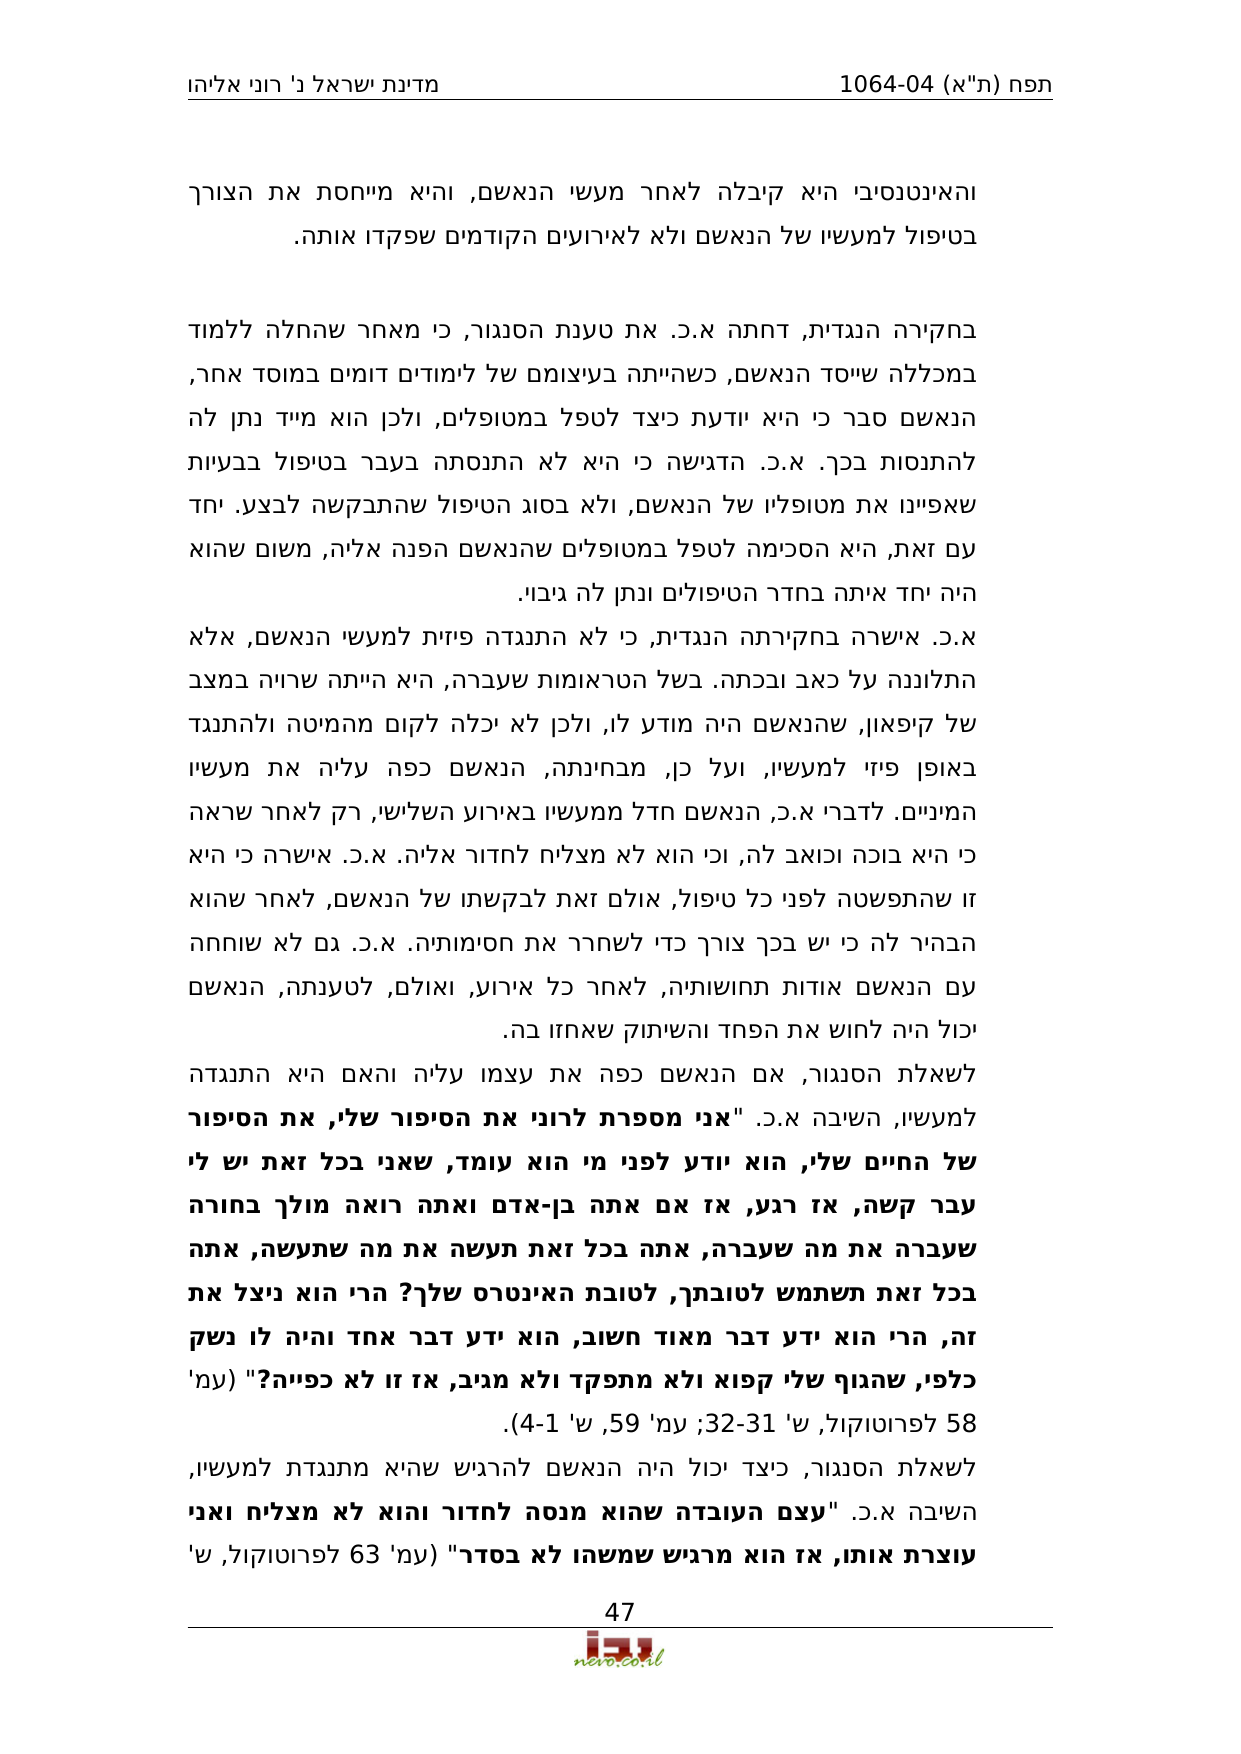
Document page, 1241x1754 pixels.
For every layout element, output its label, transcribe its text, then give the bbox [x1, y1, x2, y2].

text בחקירה הנגדית, דחתה א.כ. את טענת הסנגור, כי מאחר שהחלה ללמוד במכללה שייסד הנאשם, כשהייתה בעיצומם של לימודים דומים במוסד אחר, הנאשם סבר כי היא יודעת כיצד לטפל במטופלים, ולכן הוא מייד נתן לה להתנסות בכך. א.כ. הדגישה כי היא לא התנסתה בעבר בטיפול בבעיות שאפיינו את מטופליו של הנאשם, ולא בסוג הטיפול שהתבקשה לבצע. יחד עם זאת, היא הסכימה לטפל במטופלים שהנאשם הפנה אליה, משום שהוא היה יחד איתה בחדר הטיפולים ונתן לה גיבוי. [187, 316, 978, 607]
text לשאלת הסנגור, אם הנאשם כפה את עצמו עליה והאם היא התנגדה למעשיו, השיבה א.כ. "אני מספרת לרוני את הסיפור שלי, את הסיפור של החיים שלי, הוא יודע לפני מי הוא עומד, שאני בכל זאת יש לי עבר קשה, אז רגע, אז אם אתה בן-אדם ואתה רואה מולך בחורה שעברה את מה שעברה, אתה בכל זאת תעשה את מה שתעשה, אתה בכל זאת תשתמש לטובתך, לטובת האינטרס שלך? הרי הוא ניצל את זה, הרי הוא ידע דבר מאוד חשוב, הוא ידע דבר אחד והיה לו נשק כלפי, שהגוף שלי קפוא ולא מתפקד ולא מגיב, אז זו לא כפייה?" (עמ' 58 לפרוטוקול, ש' 32-31; עמ' 59, ש' 4-1). [187, 1059, 978, 1439]
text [187, 177, 978, 250]
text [187, 1453, 1053, 1570]
picture [574, 1630, 666, 1668]
text א.כ. אישרה בחקירתה הנגדית, כי לא התנגדה פיזית למעשי הנאשם, אלא התלוננה על כאב ובכתה. בשל הטראומות שעברה, היא הייתה שרויה במצב של קיפאון, שהנאשם היה מודע לו, ולכן לא יכלה לקום מהמיטה ולהתנגד באופן פיזי למעשיו, ועל כן, מבחינתה, הנאשם כפה עליה את מעשיו המיניים. לדברי א.כ, הנאשם חדל ממעשיו באירוע השלישי, רק לאחר שראה כי היא בוכה וכואב לה, וכי הוא לא מצליח לחדור אליה. א.כ. אישרה כי היא זו שהתפשטה לפני כל טיפול, אולם זאת לבקשתו של הנאשם, לאחר שהוא הבהיר לה כי יש בכך צורך כדי לשחרר את חסימותיה. א.כ. גם לא שוחחה עם הנאשם אודות תחושותיה, לאחר כל אירוע, ואולם, לטענתה, הנאשם יכול היה לחוש את הפחד והשיתוק שאחזו בה. [187, 622, 978, 1045]
